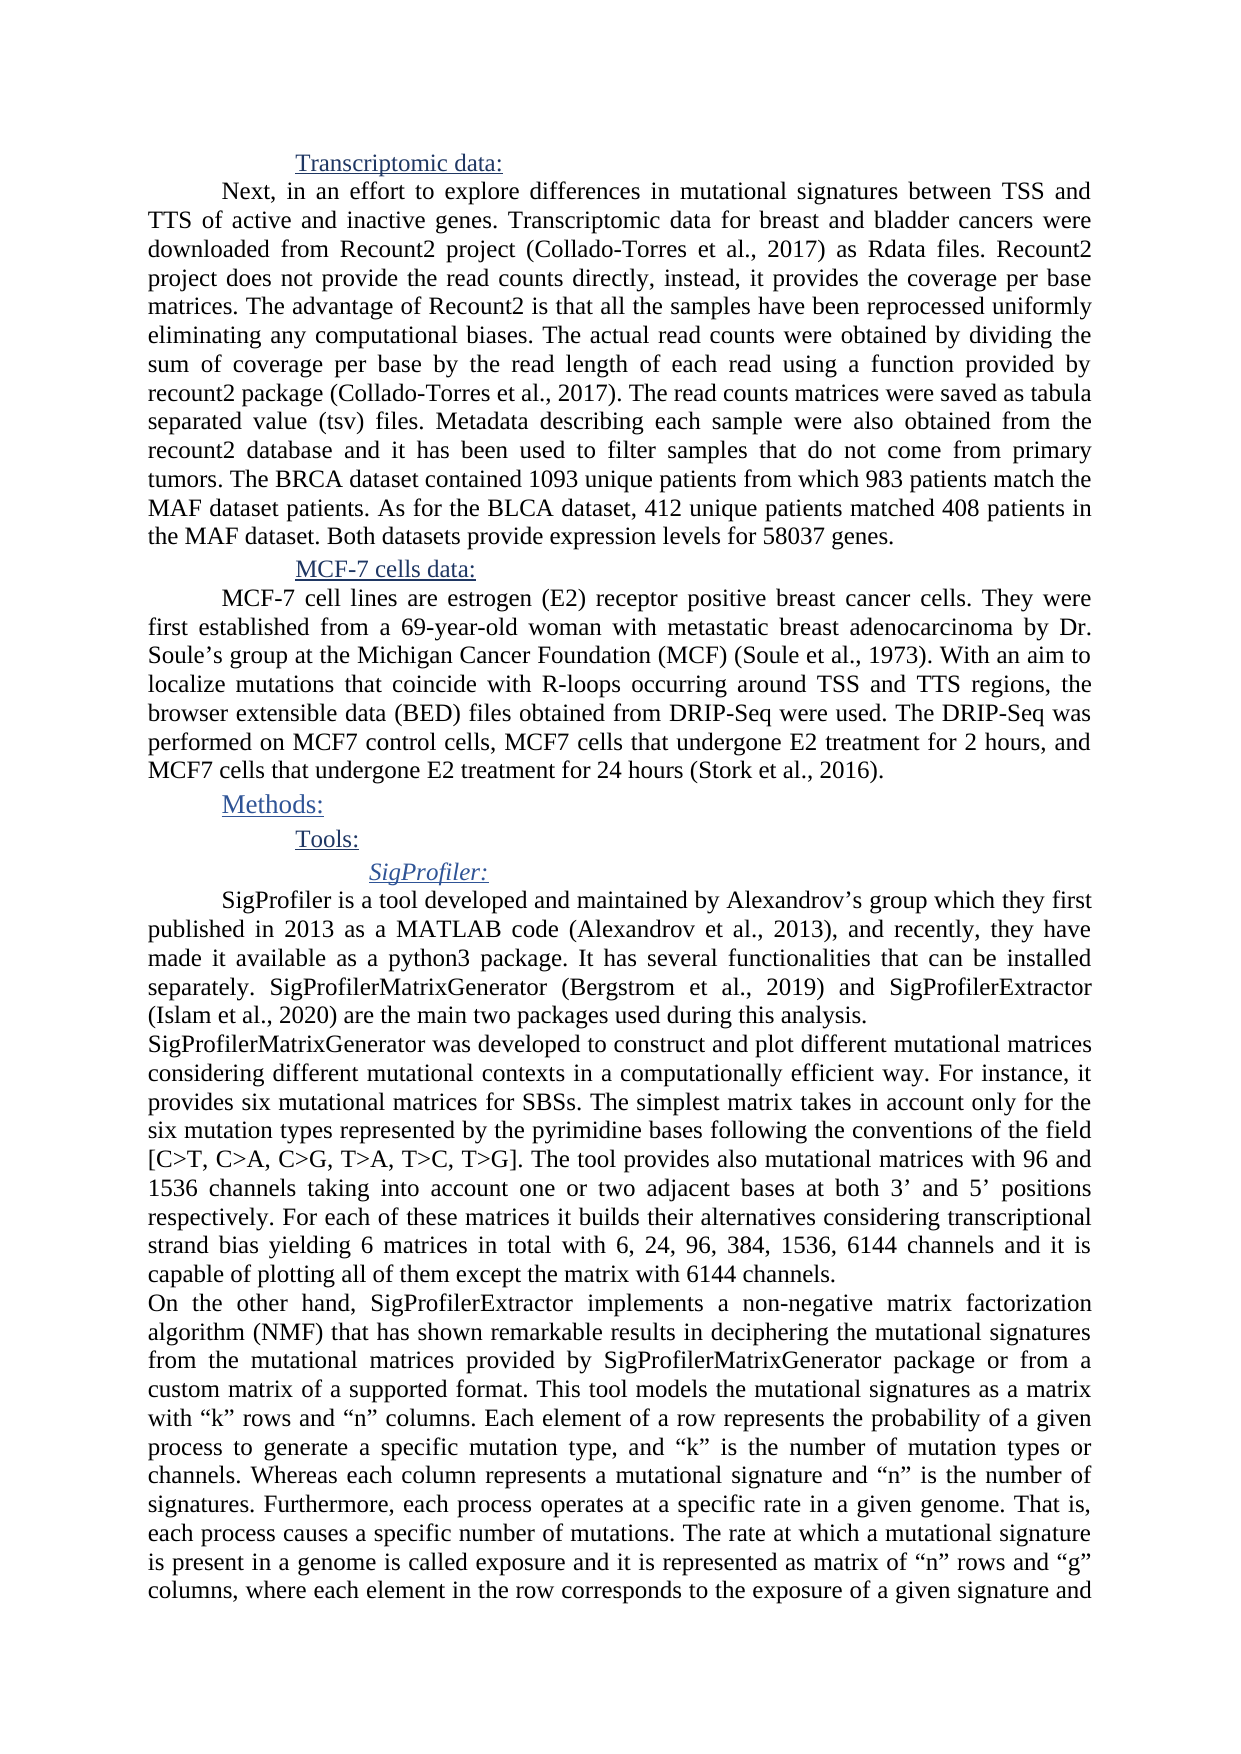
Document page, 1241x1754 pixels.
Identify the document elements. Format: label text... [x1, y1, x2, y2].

subtitle MCF-7 cells data: [221, 554, 1093, 583]
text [148, 1288, 1093, 1604]
text SigProfilerMatrixGenerator was developed to construct and plot different mutational matrices considering different mutational contexts in a computationally efficient way. For instance, it provides six mutational matrices for SBSs. The simplest matrix takes in account only for the six mutation types represented by the pyrimidine bases following the conventions of the field [C>T, C>A, C>G, T>A, T>C, T>G]. The tool provides also mutational matrices with 96 and 1536 channels taking into account one or two adjacent bases at both 3’ and 5’ positions respectively. For each of these matrices it builds their alternatives considering transcriptional strand bias yielding 6 matrices in total with 6, 24, 96, 384, 1536, 6144 channels and it is capable of plotting all of them except the matrix with 6144 channels. [148, 1029, 1093, 1288]
text SigProfiler is a tool developed and maintained by Alexandrov’s group which they first published in 2013 as a MATLAB code (Alexandrov et al., 2013), and recently, they have made it available as a python3 package. It has several functionalities that can be installed separately. SigProfilerMatrixGenerator (Bergstrom et al., 2019) and SigProfilerExtractor (Islam et al., 2020) are the main two packages used during this analysis. [148, 885, 1093, 1029]
text MCF-7 cell lines are estrogen (E2) receptor positive breast cancer cells. They were first established from a 69-year-old woman with metastatic breast adenocarcinoma by Dr. Soule’s group at the Michigan Cancer Foundation (MCF) (Soule et al., 1973). With an aim to localize mutations that coincide with R-loops occurring around TSS and TTS regions, the browser extensible data (BED) files obtained from DRIP-Seq were used. The DRIP-Seq was performed on MCF7 control cells, MCF7 cells that undergone E2 treatment for 2 hours, and MCF7 cells that undergone E2 treatment for 24 hours (Stork et al., 2016). [148, 583, 1093, 784]
text Next, in an effort to explore differences in mutational signatures between TSS and TTS of active and inactive genes. Transcriptomic data for breast and bladder cancers were downloaded from Recount2 project (Collado-Torres et al., 2017) as Rdata files. Recount2 project does not provide the read counts directly, instead, it provides the coverage per base matrices. The advantage of Recount2 is that all the samples have been reprocessed uniformly eliminating any computational biases. The actual read counts were obtained by dividing the sum of coverage per base by the read length of each read using a function provided by recount2 package (Collado-Torres et al., 2017). The read counts matrices were saved as tabula separated value (tsv) files. Metadata describing each sample were also obtained from the recount2 database and it has been used to filter samples that do not come from primary tumors. The BRCA dataset contained 1093 unique patients from which 983 patients match the MAF dataset patients. As for the BLCA dataset, 412 unique patients matched 408 patients in the MAF dataset. Both datasets provide expression levels for 58037 genes. [148, 176, 1093, 550]
subtitle Transcriptomic data: [221, 148, 1093, 176]
subtitle SigProfiler: [295, 857, 1093, 885]
subtitle Methods: [148, 788, 1093, 819]
subtitle Tools: [148, 824, 1093, 852]
